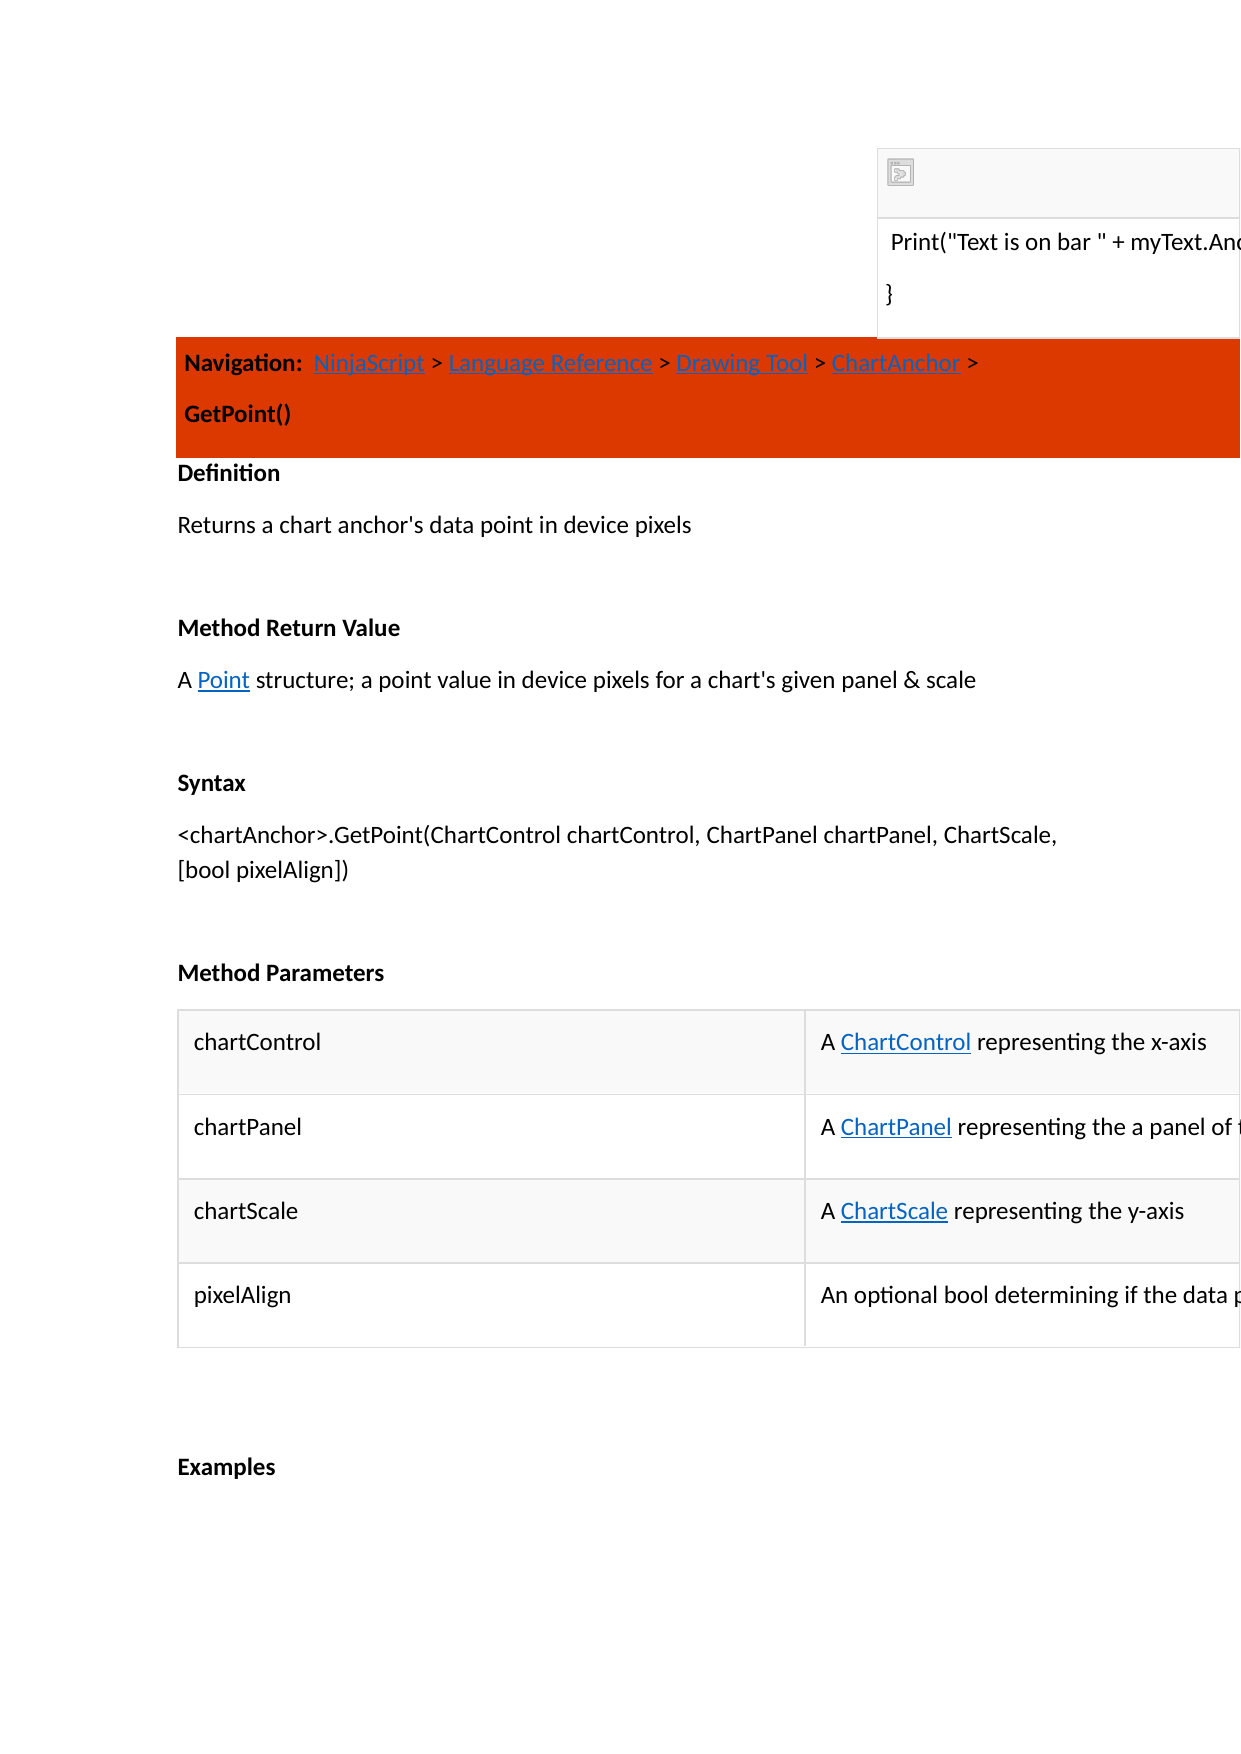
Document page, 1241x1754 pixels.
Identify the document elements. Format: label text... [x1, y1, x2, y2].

text A Point structure; a point value in device pixels for a chart's given panel & scale [177, 664, 1063, 695]
table_header [878, 149, 1239, 217]
text Examples [177, 1451, 1063, 1482]
table_cell A ChartScale representing the y-axis [806, 1180, 1239, 1262]
table_cell chartPanel [179, 1095, 804, 1178]
text Syntax [177, 768, 1063, 798]
table_cell pixelAlign [179, 1264, 804, 1346]
picture [885, 157, 917, 189]
text Method Parameters [177, 958, 1063, 988]
table_cell A ChartPanel representing the a panel of the chart [806, 1095, 1239, 1178]
text Returns a chart anchor's data point in device pixels [177, 509, 1063, 540]
text Method Return Value [177, 613, 1063, 643]
text Definition [177, 458, 1063, 488]
table_cell An optional bool determining if the data point should be rounded to closest .5 pixel point [806, 1264, 1239, 1346]
table_cell chartScale [179, 1180, 804, 1262]
table_header A ChartControl representing the x-axis [806, 1011, 1239, 1093]
table_header chartControl [179, 1011, 804, 1093]
table_cell Navigation: NinjaScript > Language Reference > Drawing Tool > ChartAnchor > GetPoint() [176, 337, 1240, 458]
text <chartAnchor>.GetPoint(ChartControl chartControl, ChartPanel chartPanel, ChartScale, [bool pixelAlign]) [177, 819, 1063, 885]
